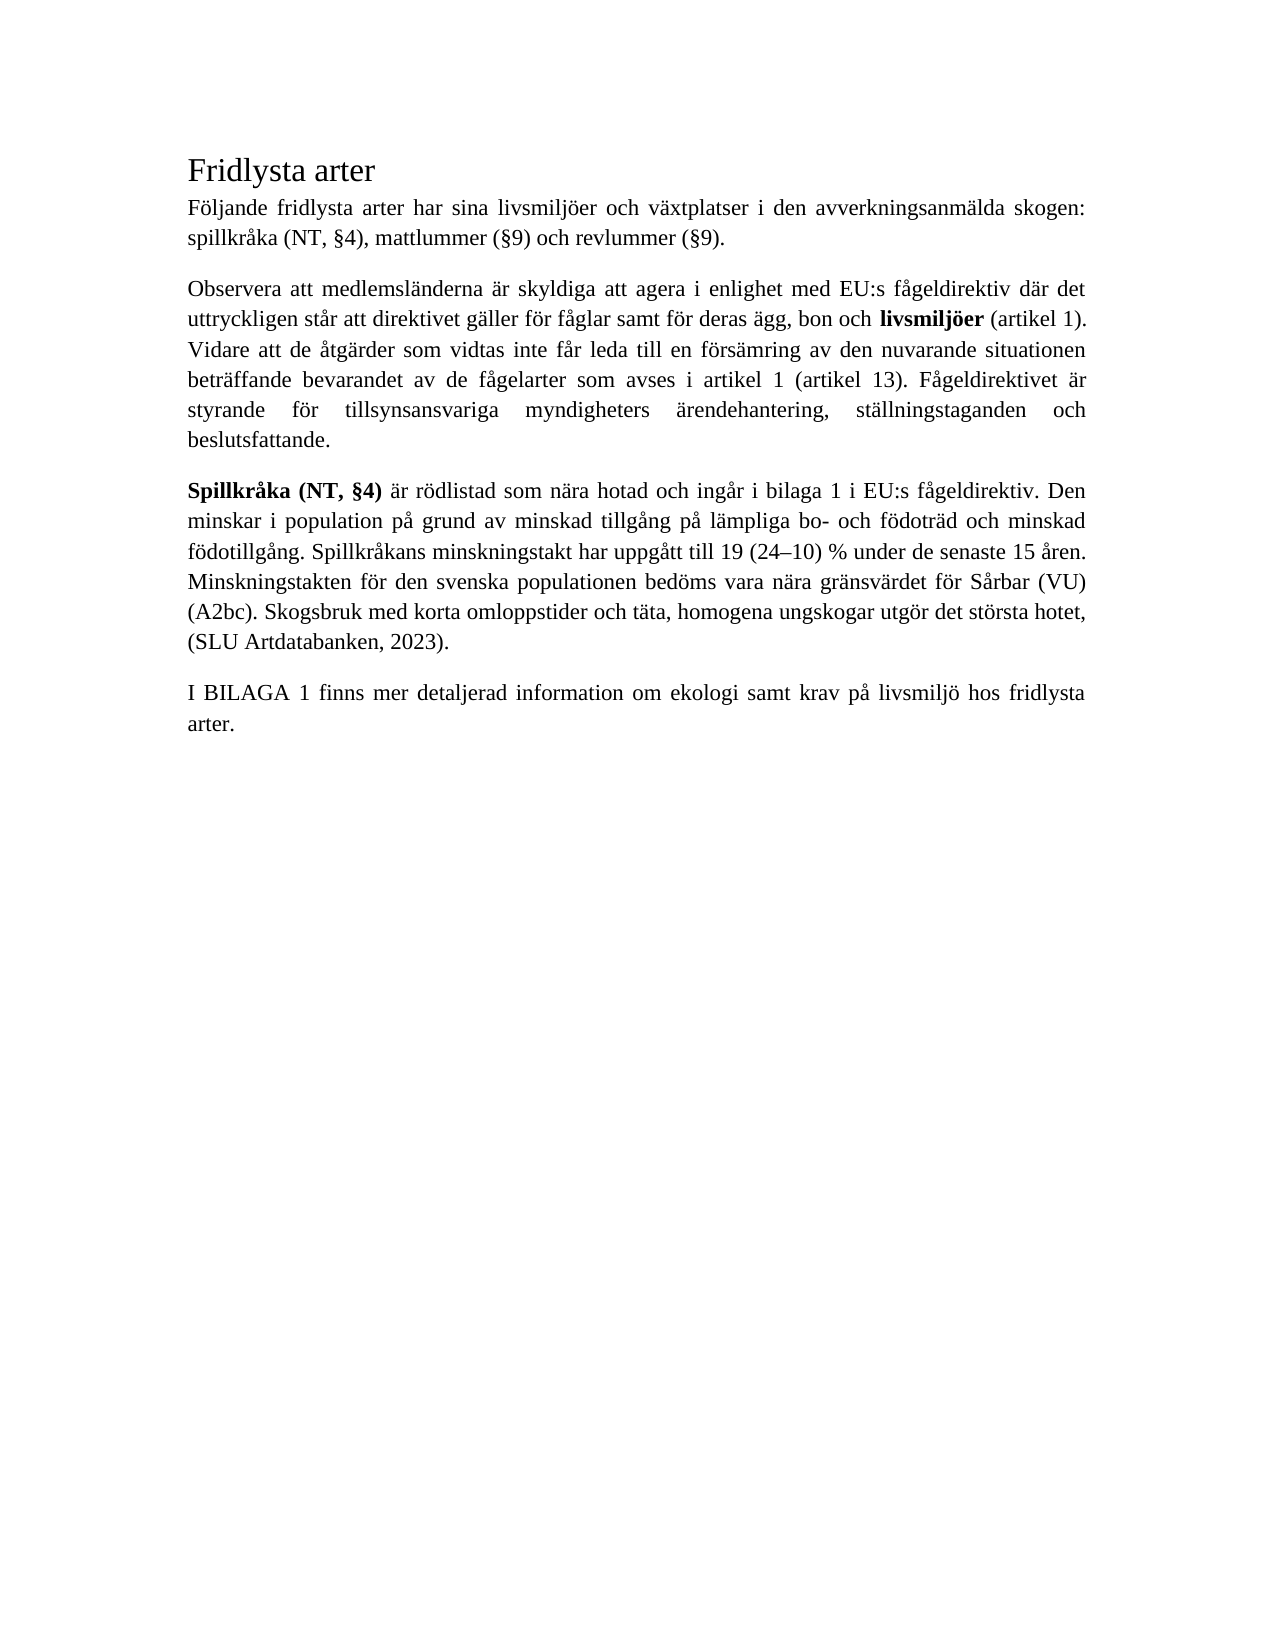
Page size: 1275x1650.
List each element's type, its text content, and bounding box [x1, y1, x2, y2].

subtitle Fridlysta arter [187, 150, 1087, 188]
text Observera att medlemsländerna är skyldiga att agera i enlighet med EU:s fågeldirektiv där det uttryckligen står att direktivet gäller för fåglar samt för deras ägg, bon och livsmiljöer (artikel 1). Vidare att de åtgärder som vidtas inte får leda till en försämring av den nuvarande situationen beträffande bevarandet av de fågelarter som avses i artikel 1 (artikel 13). Fågeldirektivet är styrande för tillsynsansvariga myndigheters ärendehantering, ställningstaganden och beslutsfattande. [187, 275, 1087, 453]
text Följande fridlysta arter har sina livsmiljöer och växtplatser i den avverkningsanmälda skogen: spillkråka (NT, §4), mattlummer (§9) och revlummer (§9). [187, 194, 1087, 251]
text I BILAGA 1 finns mer detaljerad information om ekologi samt krav på livsmiljö hos fridlysta arter. [187, 679, 1087, 736]
text Spillkråka (NT, §4) är rödlistad som nära hotad och ingår i bilaga 1 i EU:s fågeldirektiv. Den minskar i population på grund av minskad tillgång på lämpliga bo- och födoträd och minskad födotillgång. Spillkråkans minskningstakt har uppgått till 19 (24–10) % under de senaste 15 åren. Minskningstakten för den svenska populationen bedöms vara nära gränsvärdet för Sårbar (VU) (A2bc). Skogsbruk med korta omloppstider och täta, homogena ungskogar utgör det största hotet, (SLU Artdatabanken, 2023). [187, 477, 1087, 655]
